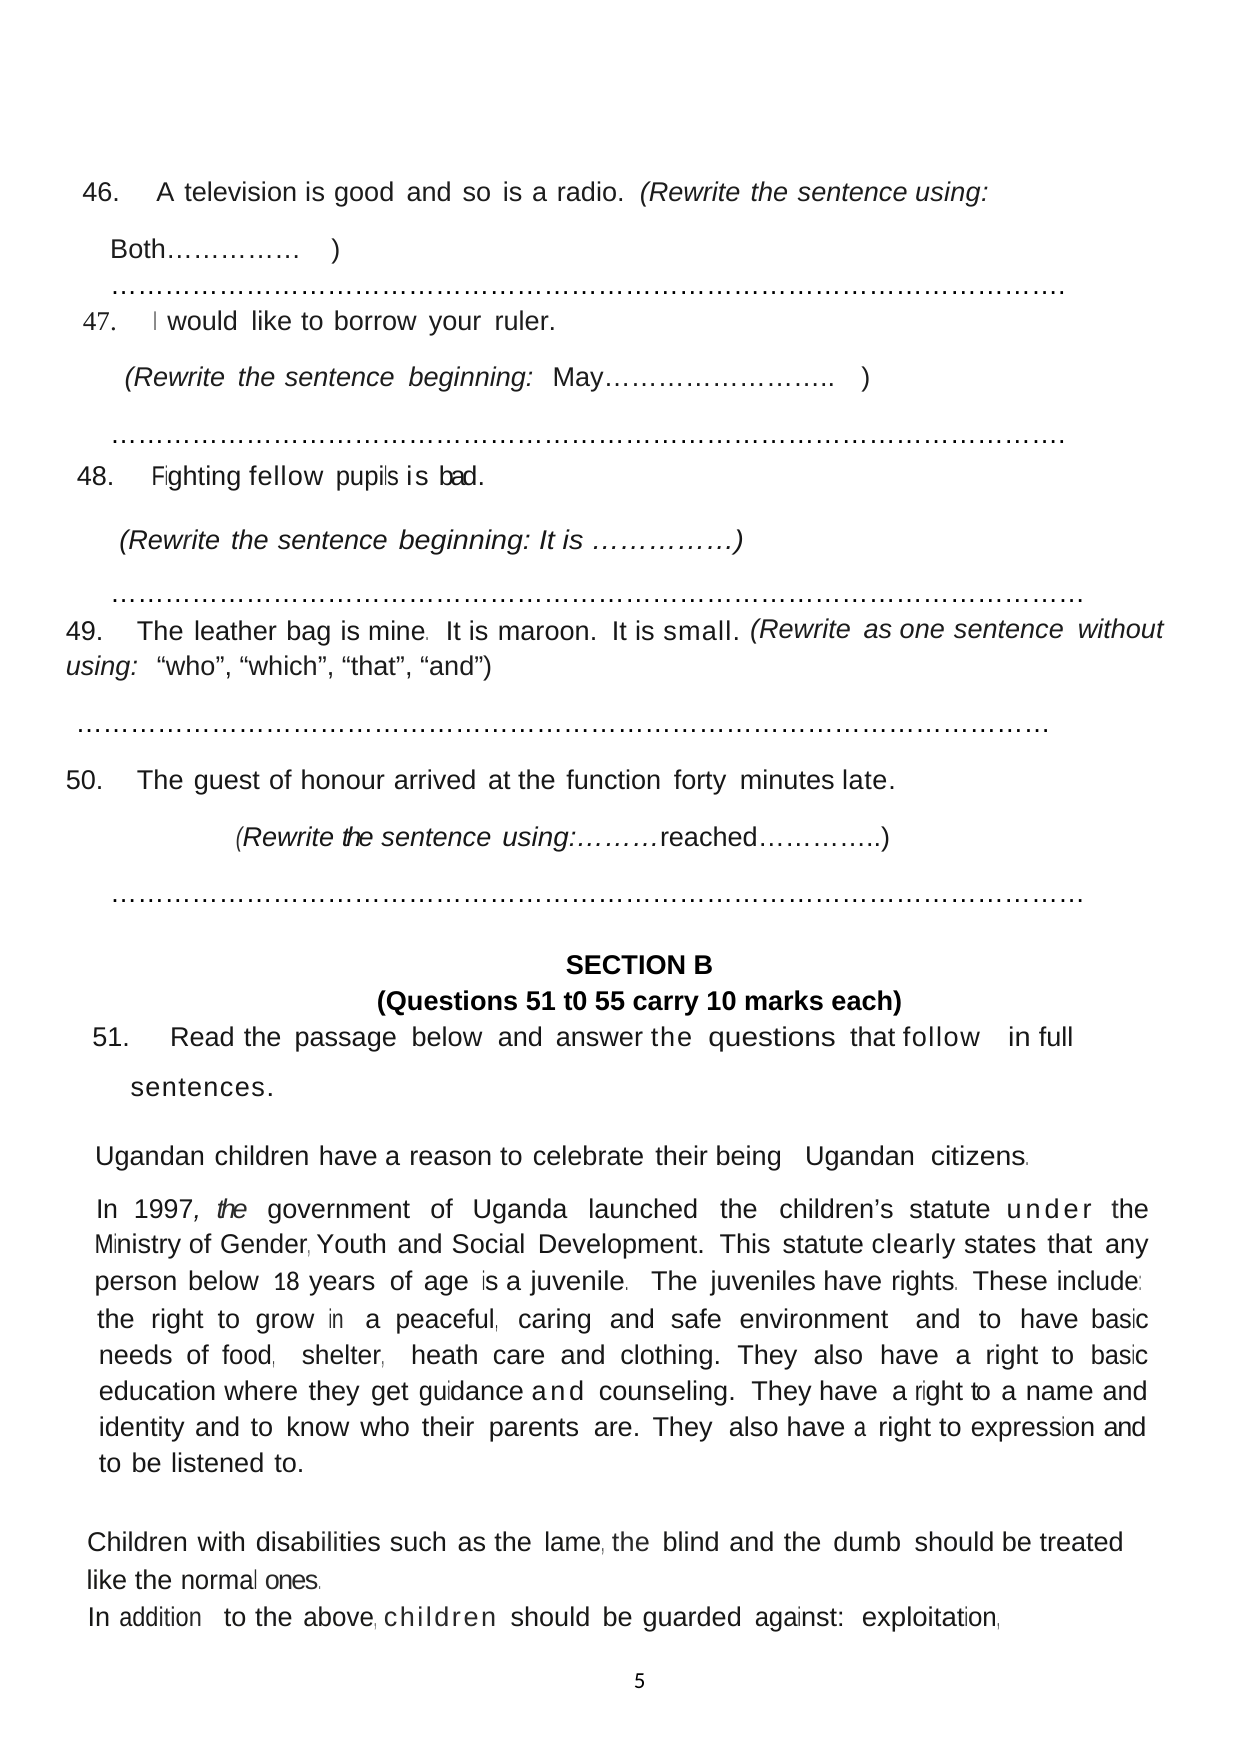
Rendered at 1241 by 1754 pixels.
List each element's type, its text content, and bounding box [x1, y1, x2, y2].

text 49. The leather bag is mine. It is maroon. It is small. (Rewrite as one sentence without using: “who”, “which”, “that”, “and”) [66, 613, 1213, 682]
text 46. A television is good and so is a radio. (Rewrite the sentence using: [82, 176, 1213, 207]
text 47. I would like to borrow your ruler. [83, 305, 1213, 336]
list ……………………………………………………………………………………………… [110, 877, 1213, 909]
text Ugandan children have a reason to celebrate their being Ugandan citizens. [95, 1141, 1144, 1172]
text the right to grow in a peaceful, caring and safe environment and to have basic needs of food, shelter, heath care and clothing. They also have a right to basic education where they get guidance and counseling. They have a right to a name and identity and to know who their parents are. They also have a right to expression and to be listened to. [97, 1303, 1149, 1478]
text 51. Read the passage below and answer the questions that follow in full sentences. [92, 1021, 1151, 1102]
text (Rewrite the sentence beginning: It is ……………) [119, 517, 1213, 556]
text In 1997, the government of Uganda launched the children’s statute under the Ministry of Gender, Youth and Social Development. This statute clearly states that any person below 18 years of age is a juvenile. The juveniles have rights. These include: [94, 1193, 1149, 1297]
list ……………………………………………………………………………………………. [110, 418, 1213, 449]
text 50. The guest of honour arrived at the function forty minutes late. [66, 764, 1038, 795]
text Children with disabilities such as the lame, the blind and the dumb should be treated like the normal ones. [86, 1526, 1156, 1595]
text ……………………………………………………………………………………………… [75, 707, 1118, 738]
list ……………………………………………………………………………………………… [110, 577, 1213, 608]
text SECTION B [66, 949, 1213, 981]
list Both…………… ) ……………………………………………………………………………………………. [110, 233, 1213, 300]
text (Rewrite the sentence using:………reached…………..) [156, 821, 970, 852]
text (Rewrite the sentence beginning: May…………………….. ) [124, 361, 1213, 393]
text 48. Fighting fellow pupils is bad. [77, 460, 1213, 491]
text In addition to the above, children should be guarded against: exploitation, [87, 1601, 1144, 1632]
text (Questions 51 t0 55 carry 10 marks each) [66, 985, 1213, 1017]
